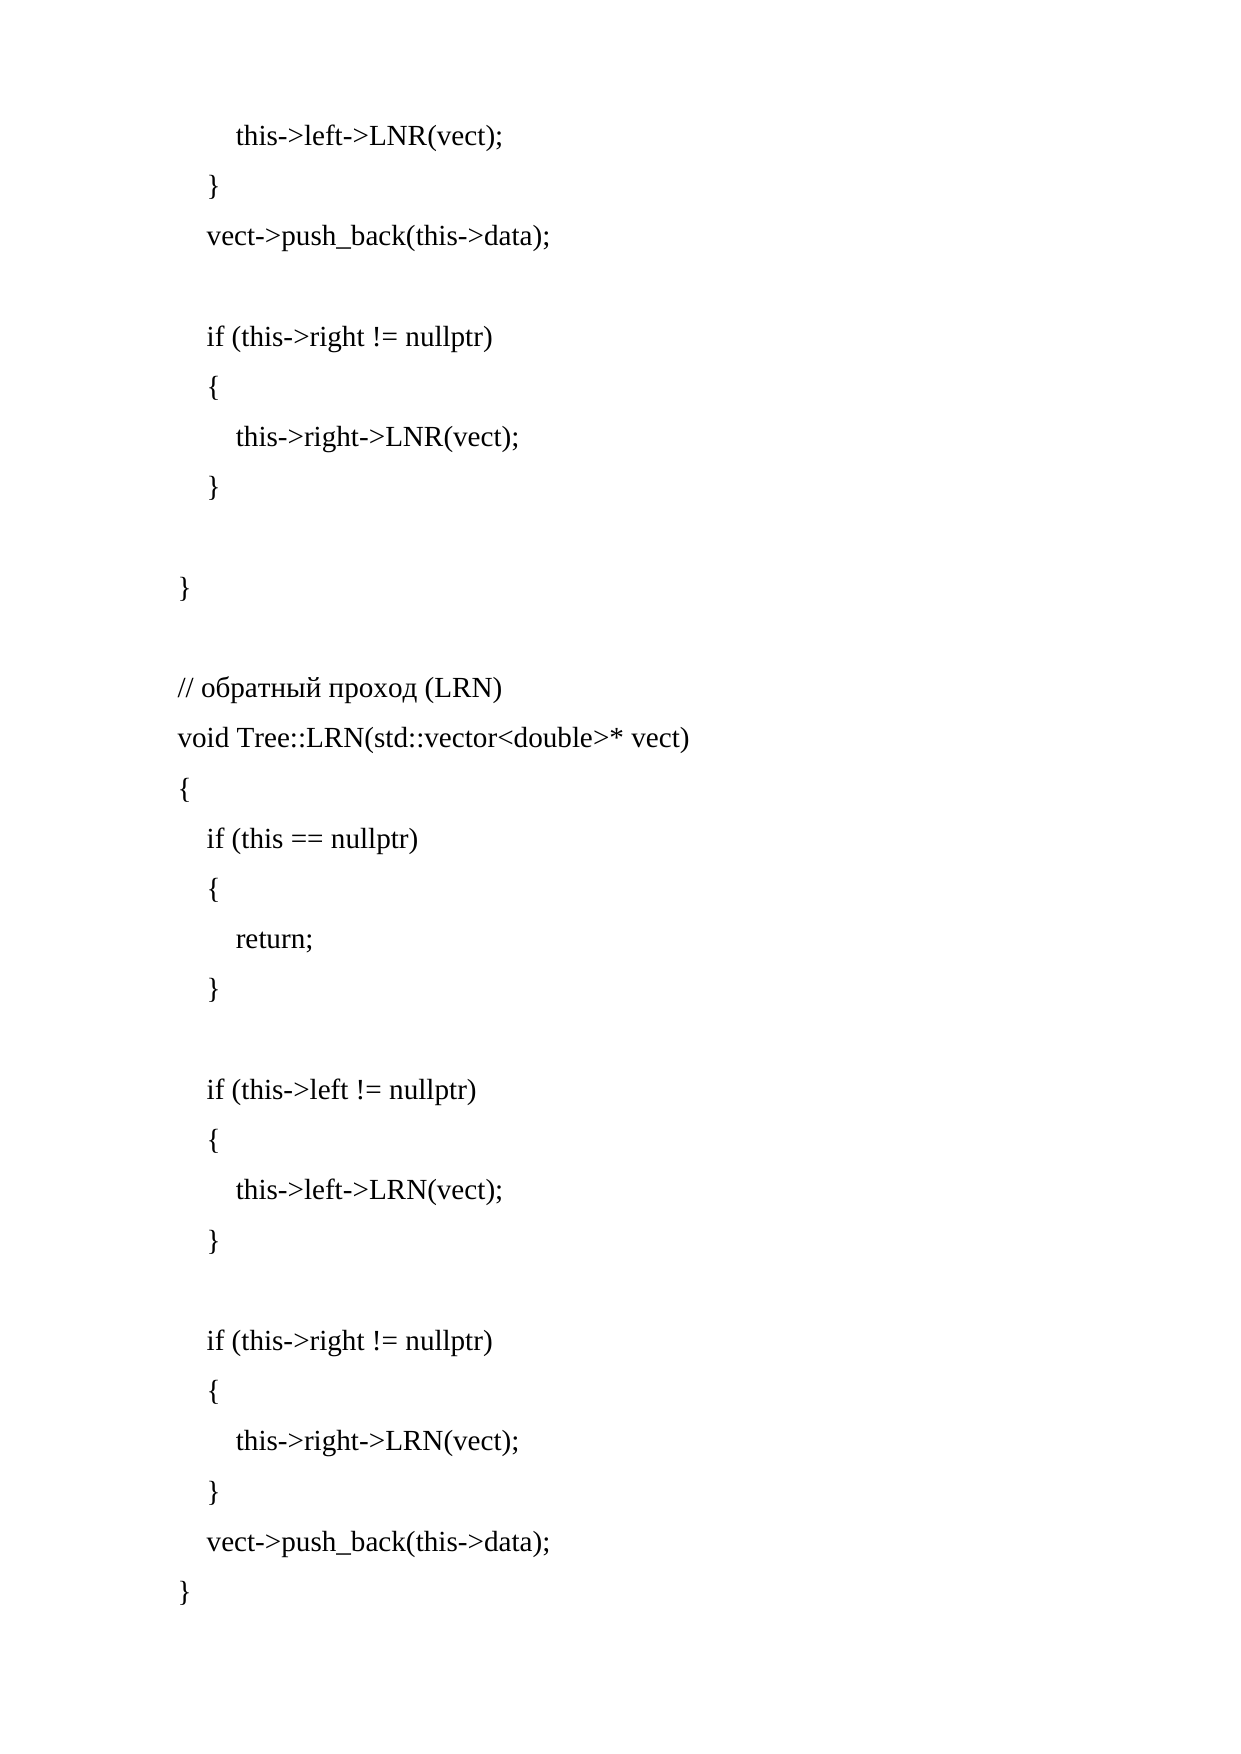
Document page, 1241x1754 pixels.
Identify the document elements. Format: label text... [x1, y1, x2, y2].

text } [177, 1574, 1152, 1608]
text } [177, 168, 1152, 202]
text if (this == nullptr) [177, 821, 1152, 854]
text if (this->left != nullptr) [177, 1072, 1152, 1106]
text this->left->LNR(vect); [177, 118, 1152, 152]
text { [177, 1122, 1152, 1156]
text { [177, 871, 1152, 905]
text this->left->LRN(vect); [177, 1172, 1152, 1206]
text { [177, 369, 1152, 403]
text if (this->right != nullptr) [177, 319, 1152, 352]
text this->right->LNR(vect); [177, 419, 1152, 453]
text } [177, 570, 1152, 603]
text return; [177, 921, 1152, 955]
text if (this->right != nullptr) [177, 1323, 1152, 1357]
text vect->push_back(this->data); [177, 218, 1152, 252]
text this->right->LRN(vect); [177, 1423, 1152, 1457]
text } [177, 469, 1152, 503]
text vect->push_back(this->data); [177, 1524, 1152, 1557]
text { [177, 771, 1152, 804]
text } [177, 972, 1152, 1005]
text } [177, 1474, 1152, 1507]
text { [177, 1373, 1152, 1407]
text } [177, 1223, 1152, 1256]
text // обратный проход (LRN) [177, 670, 1152, 704]
text void Tree::LRN(std::vector<double>* vect) [177, 721, 1152, 754]
